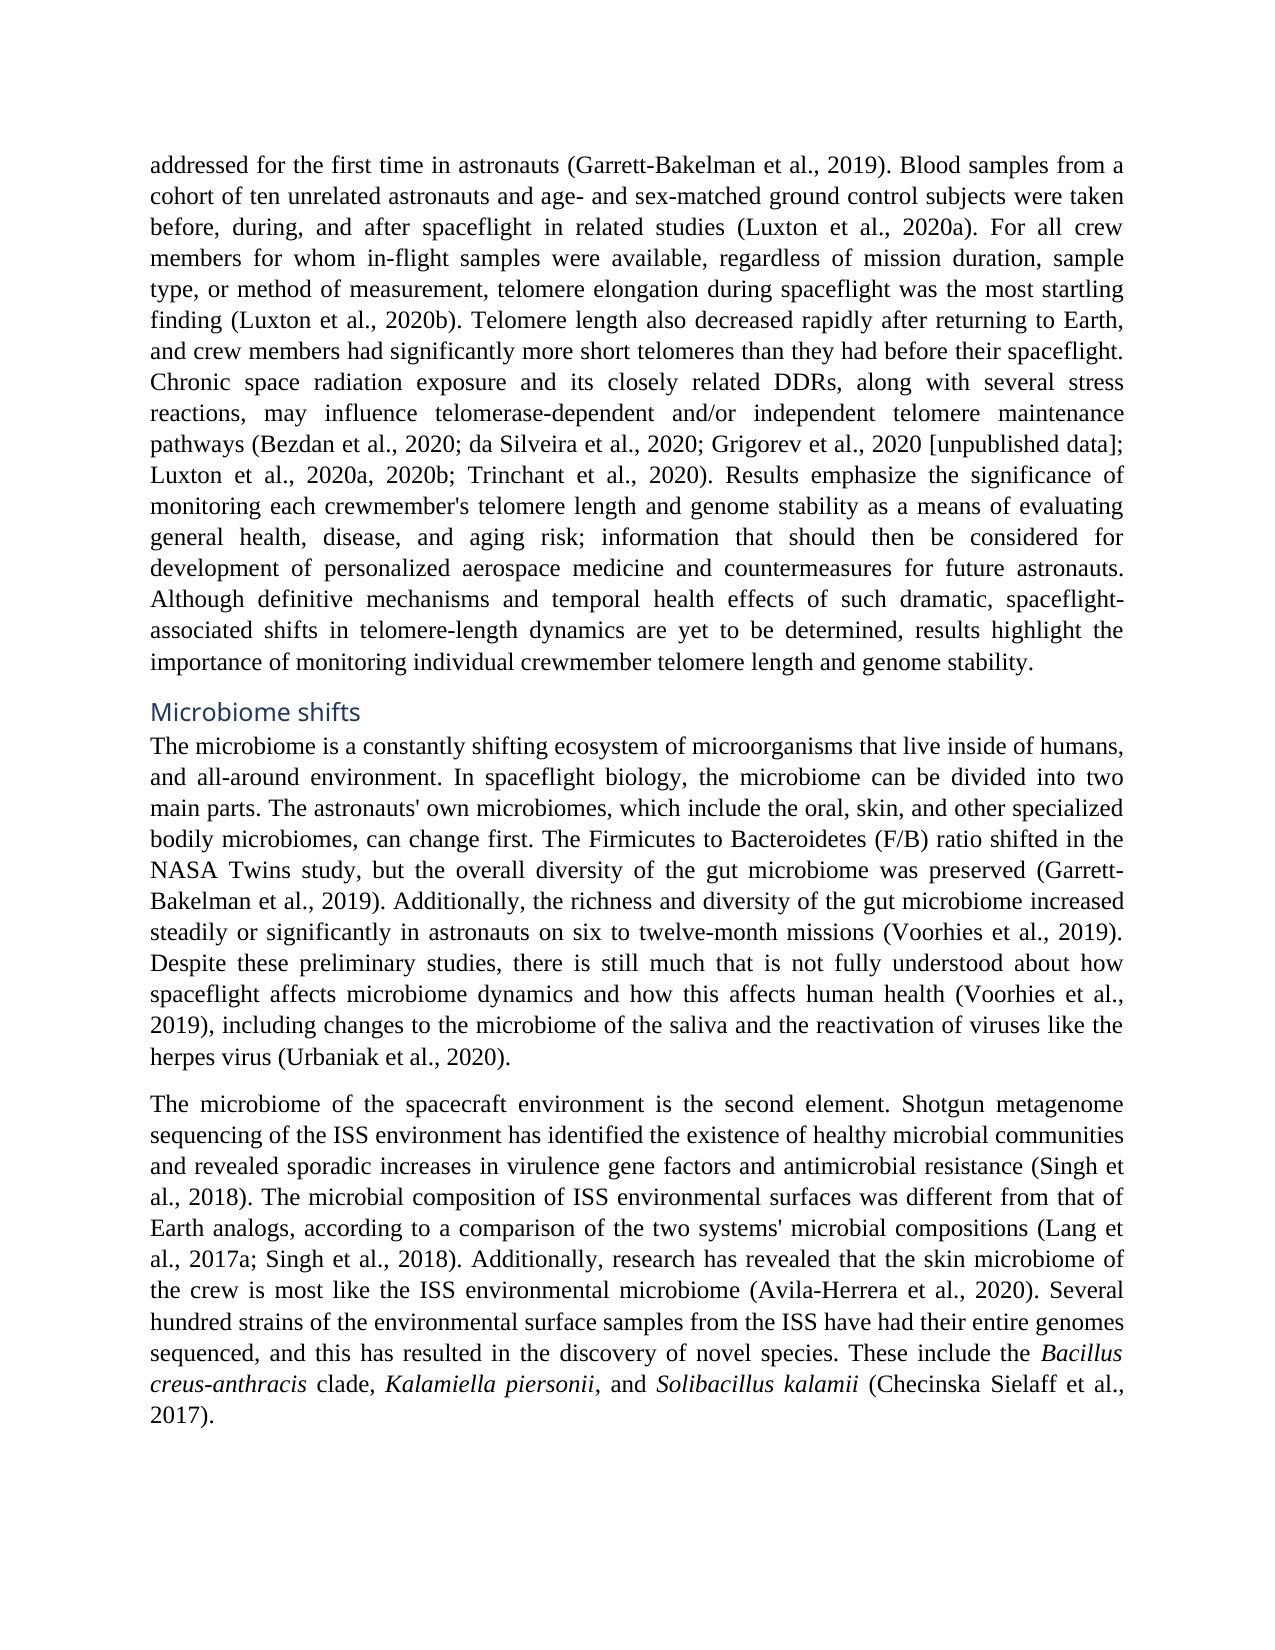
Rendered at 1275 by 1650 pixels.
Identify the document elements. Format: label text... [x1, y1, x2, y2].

subtitle Microbiome shifts [150, 694, 1125, 728]
text The microbiome is a constantly shifting ecosystem of microorganisms that live inside of humans, and all-around environment. In spaceflight biology, the microbiome can be divided into two main parts. The astronauts' own microbiomes, which include the oral, skin, and other specialized bodily microbiomes, can change first. The Firmicutes to Bacteroidetes (F/B) ratio shifted in the NASA Twins study, but the overall diversity of the gut microbiome was preserved (Garrett-Bakelman et al., 2019). Additionally, the richness and diversity of the gut microbiome increased steadily or significantly in astronauts on six to twelve-month missions (Voorhies et al., 2019). Despite these preliminary studies, there is still much that is not fully understood about how spaceflight affects microbiome dynamics and how this affects human health (Voorhies et al., 2019), including changes to the microbiome of the saliva and the reactivation of viruses like the herpes virus (Urbaniak et al., 2020). [150, 731, 1125, 1070]
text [150, 150, 1125, 675]
text The microbiome of the spacecraft environment is the second element. Shotgun metagenome sequencing of the ISS environment has identified the existence of healthy microbial communities and revealed sporadic increases in virulence gene factors and antimicrobial resistance (Singh et al., 2018). The microbial composition of ISS environmental surfaces was different from that of Earth analogs, according to a comparison of the two systems' microbial compositions (Lang et al., 2017a; Singh et al., 2018). Additionally, research has revealed that the skin microbiome of the crew is most like the ISS environmental microbiome (Avila-Herrera et al., 2020). Several hundred strains of the environmental surface samples from the ISS have had their entire genomes sequenced, and this has resulted in the discovery of novel species. These include the Bacillus creus-anthracis clade, Kalamiella piersonii, and Solibacillus kalamii (Checinska Sielaff et al., 2017). [150, 1089, 1125, 1428]
